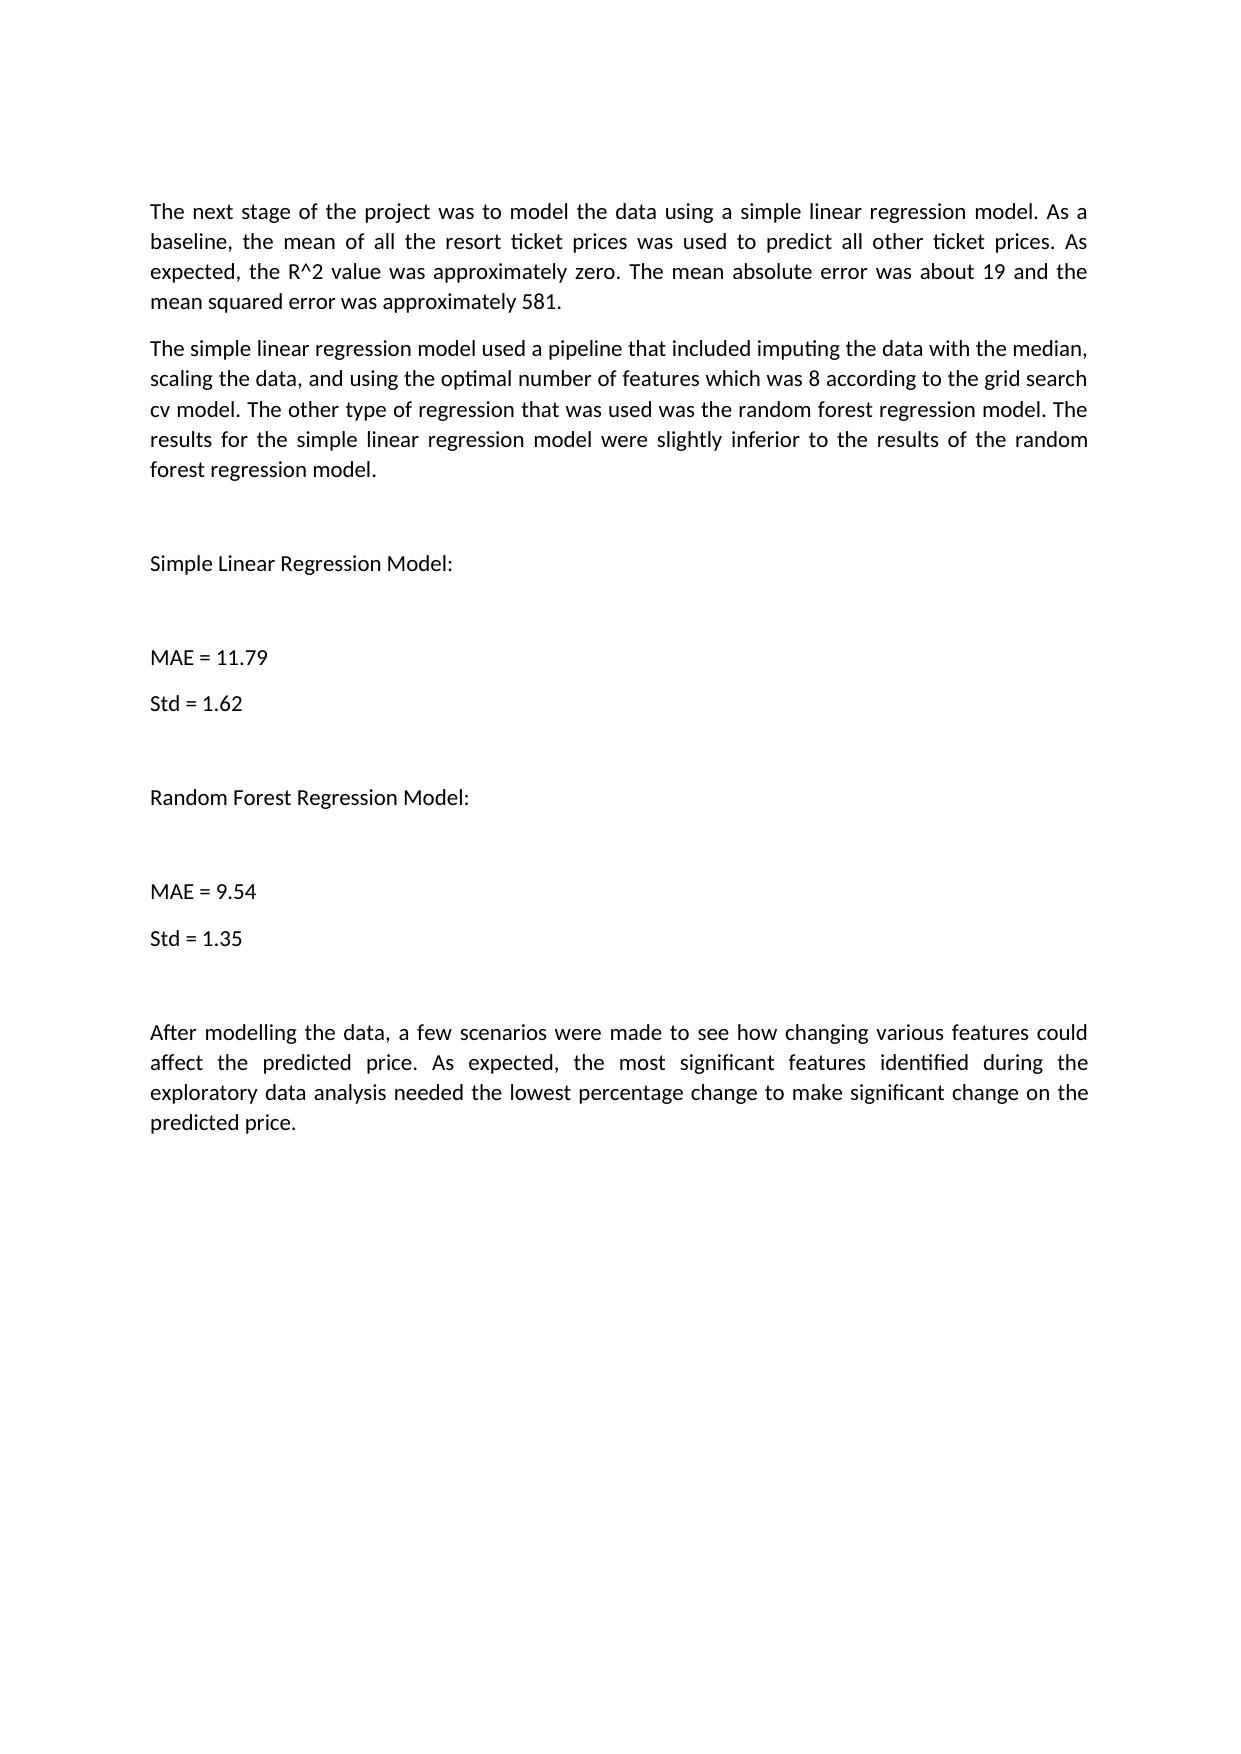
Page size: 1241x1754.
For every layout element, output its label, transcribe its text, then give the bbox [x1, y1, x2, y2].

text MAE = 11.79 [150, 643, 1090, 671]
text MAE = 9.54 [150, 877, 1090, 905]
text Random Forest Regression Model: [150, 783, 1090, 811]
text Std = 1.35 [150, 924, 1090, 952]
text Simple Linear Regression Model: [150, 549, 1090, 577]
text After modelling the data, a few scenarios were made to see how changing various features could affect the predicted price. As expected, the most significant features identified during the exploratory data analysis needed the lowest percentage change to make significant change on the predicted price. [150, 1018, 1090, 1136]
text The next stage of the project was to model the data using a simple linear regression model. As a baseline, the mean of all the resort ticket prices was used to predict all other ticket prices. As expected, the R^2 value was approximately zero. The mean absolute error was about 19 and the mean squared error was approximately 581. [150, 197, 1090, 316]
text The simple linear regression model used a pipeline that included imputing the data with the median, scaling the data, and using the optimal number of features which was 8 according to the grid search cv model. The other type of regression that was used was the random forest regression model. The results for the simple linear regression model were slightly inferior to the results of the random forest regression model. [150, 334, 1090, 483]
text Std = 1.62 [150, 689, 1090, 718]
